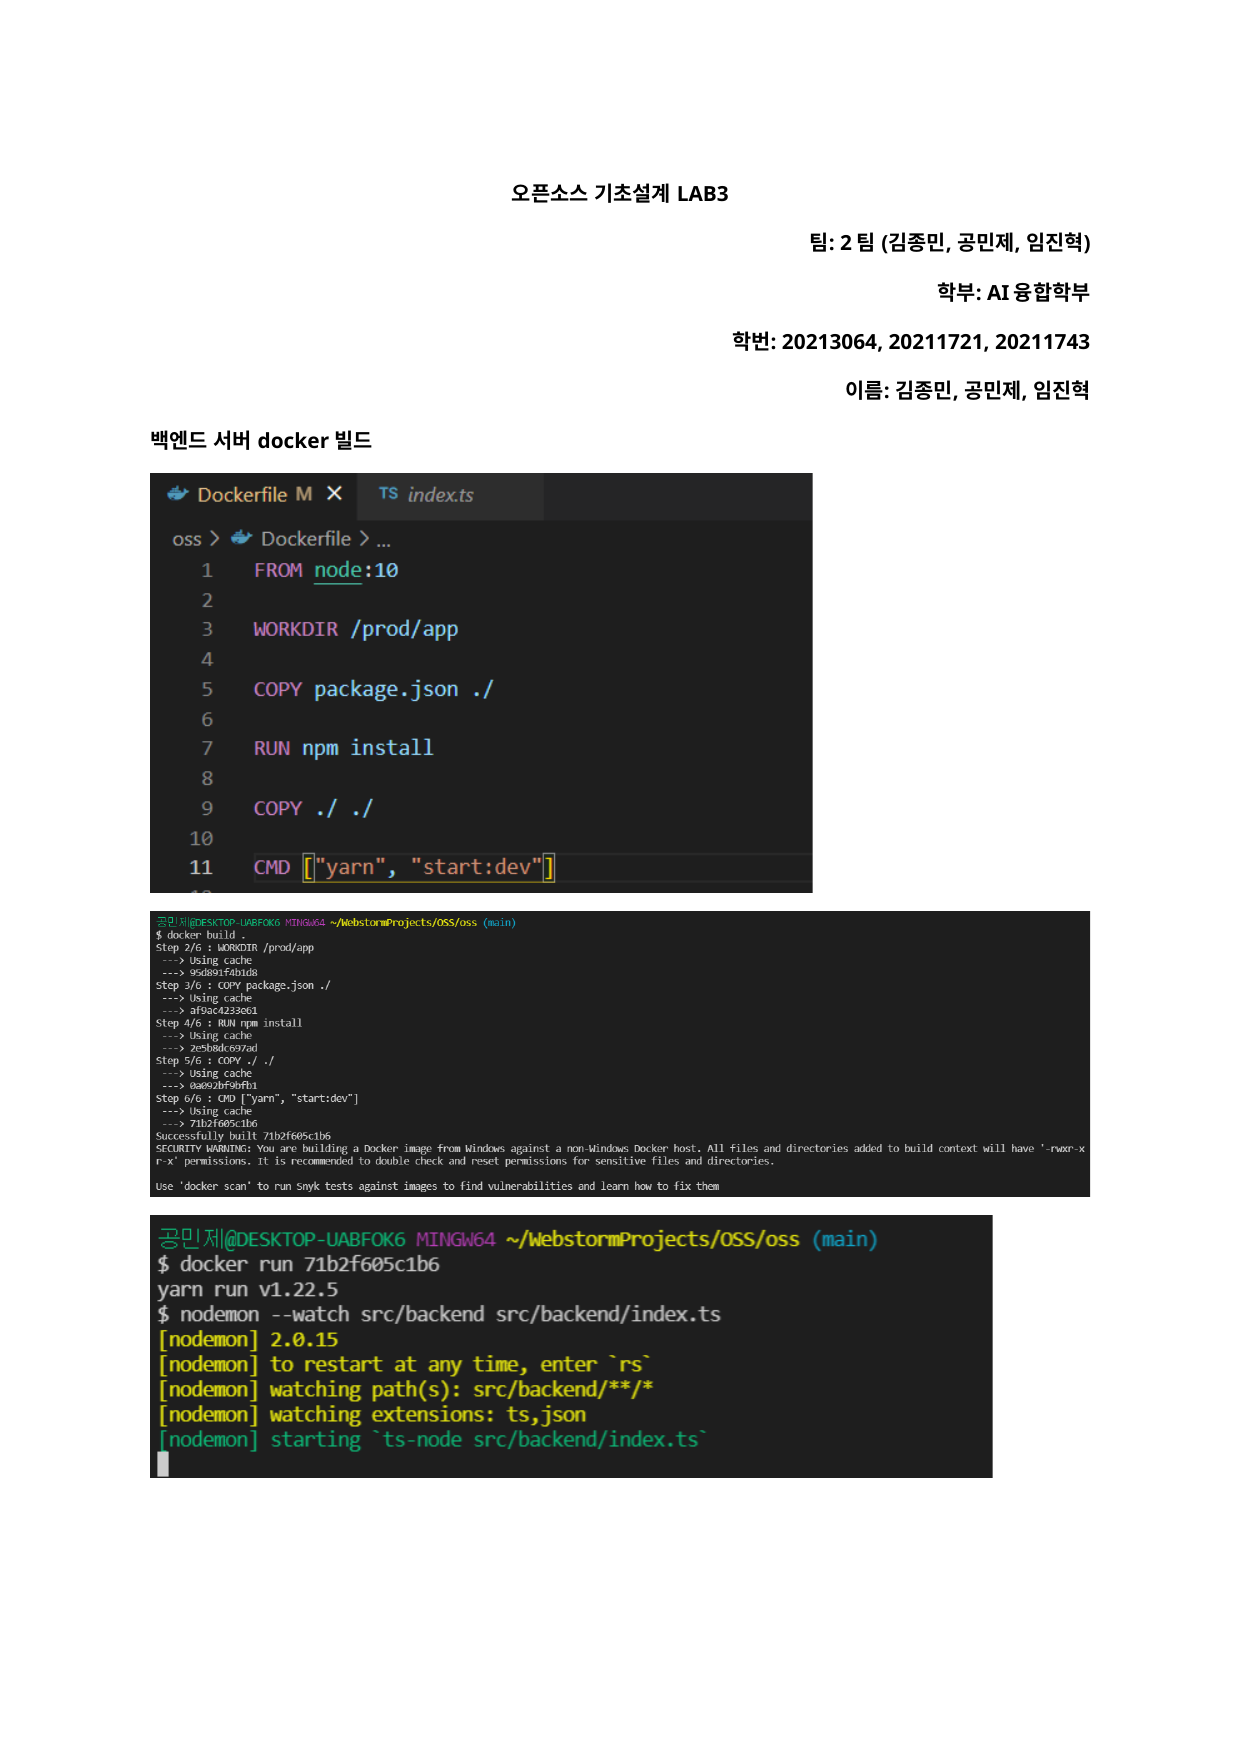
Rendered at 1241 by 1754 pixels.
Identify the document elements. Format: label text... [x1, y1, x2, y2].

picture [150, 1215, 993, 1478]
text 오픈소스 기초설계 LAB3 [150, 177, 1090, 207]
text 백엔드 서버 docker 빌드 [150, 424, 1090, 454]
picture [150, 911, 1091, 1197]
text 이름: 김종민, 공민제, 임진혁 [150, 375, 1090, 405]
picture [150, 473, 813, 893]
text 학번: 20213064, 20211721, 20211743 [150, 325, 1090, 356]
text 팀: 2팀 (김종민, 공민제, 임진혁) [150, 227, 1090, 257]
text 학부: AI융합학부 [150, 276, 1090, 306]
